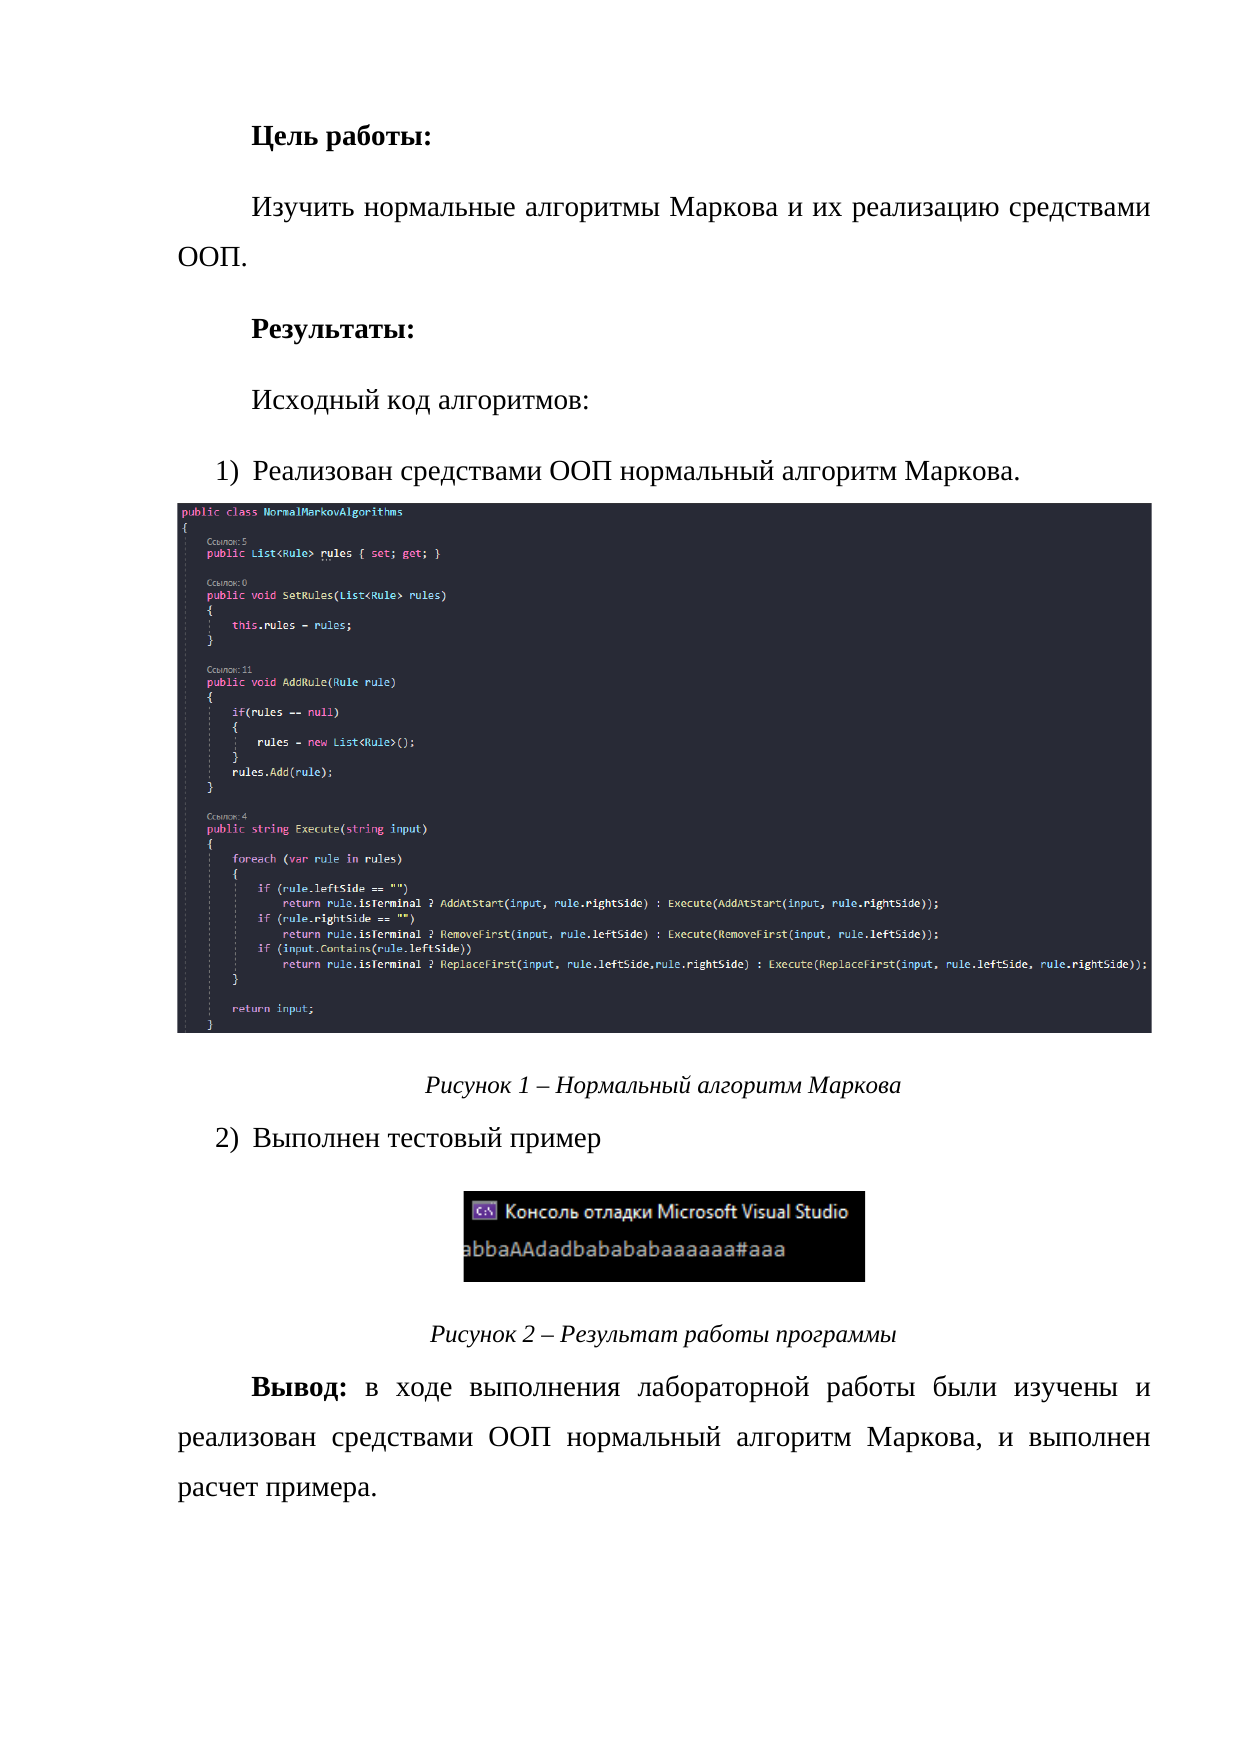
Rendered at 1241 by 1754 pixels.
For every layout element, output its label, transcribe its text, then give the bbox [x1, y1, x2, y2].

text Изучить нормальные алгоритмы Маркова и их реализацию средствами ООП. [177, 189, 1152, 273]
text Цель работы: [177, 118, 1152, 152]
text Исходный код алгоритмов: [177, 382, 1152, 415]
picture [177, 503, 1152, 1033]
picture [463, 1191, 866, 1282]
text Рисунок 2 – Результат работы программы [177, 1319, 1152, 1348]
text Результаты: [177, 311, 1152, 344]
list Реализован средствами ООП нормальный алгоритм Маркова. [215, 453, 1152, 487]
text Вывод: в ходе выполнения лабораторной работы были изучены и реализован средствами ООП нормальный алгоритм Маркова, и выполнен расчет примера. [177, 1369, 1152, 1503]
list Выполнен тестовый пример [215, 1120, 1152, 1153]
